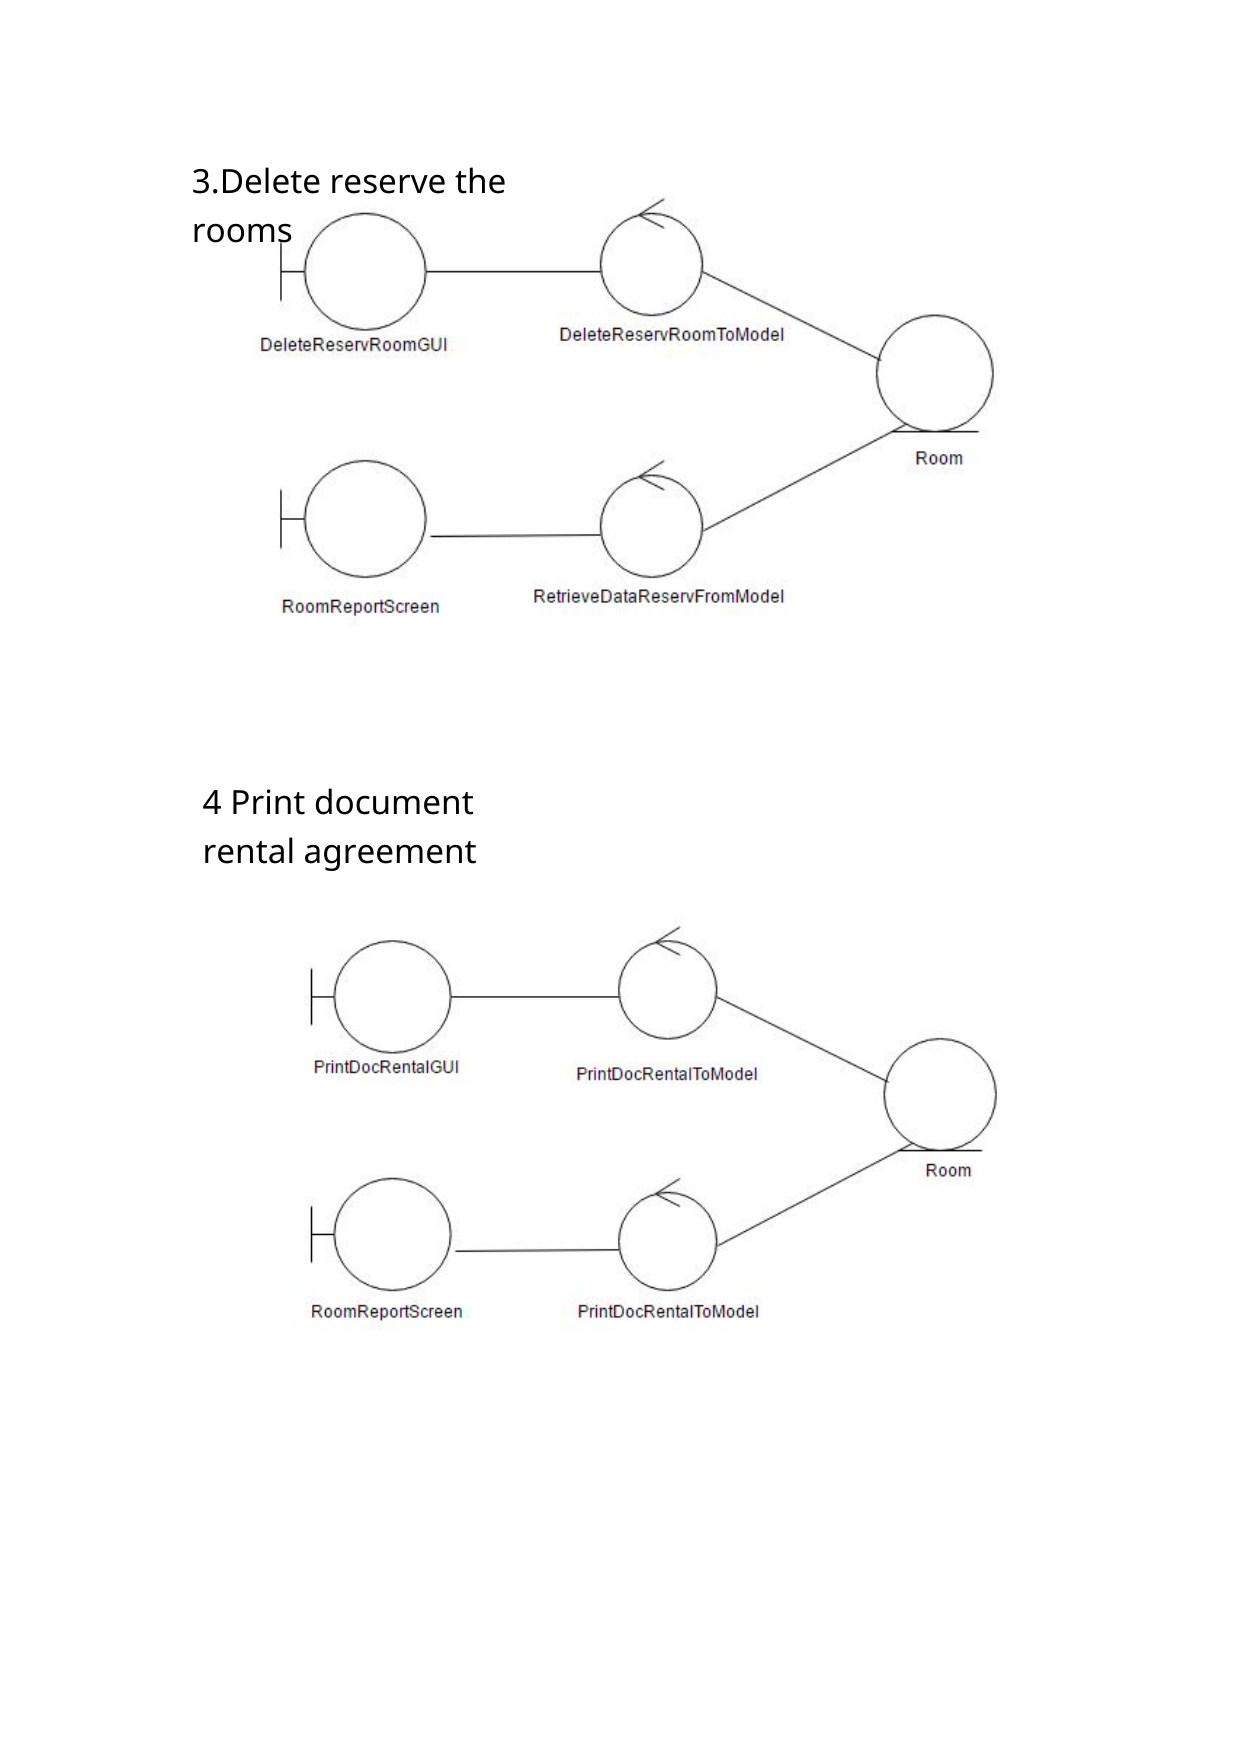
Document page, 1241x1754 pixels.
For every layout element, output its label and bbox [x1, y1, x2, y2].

picture [47, 878, 1240, 1417]
picture [0, 150, 1241, 679]
